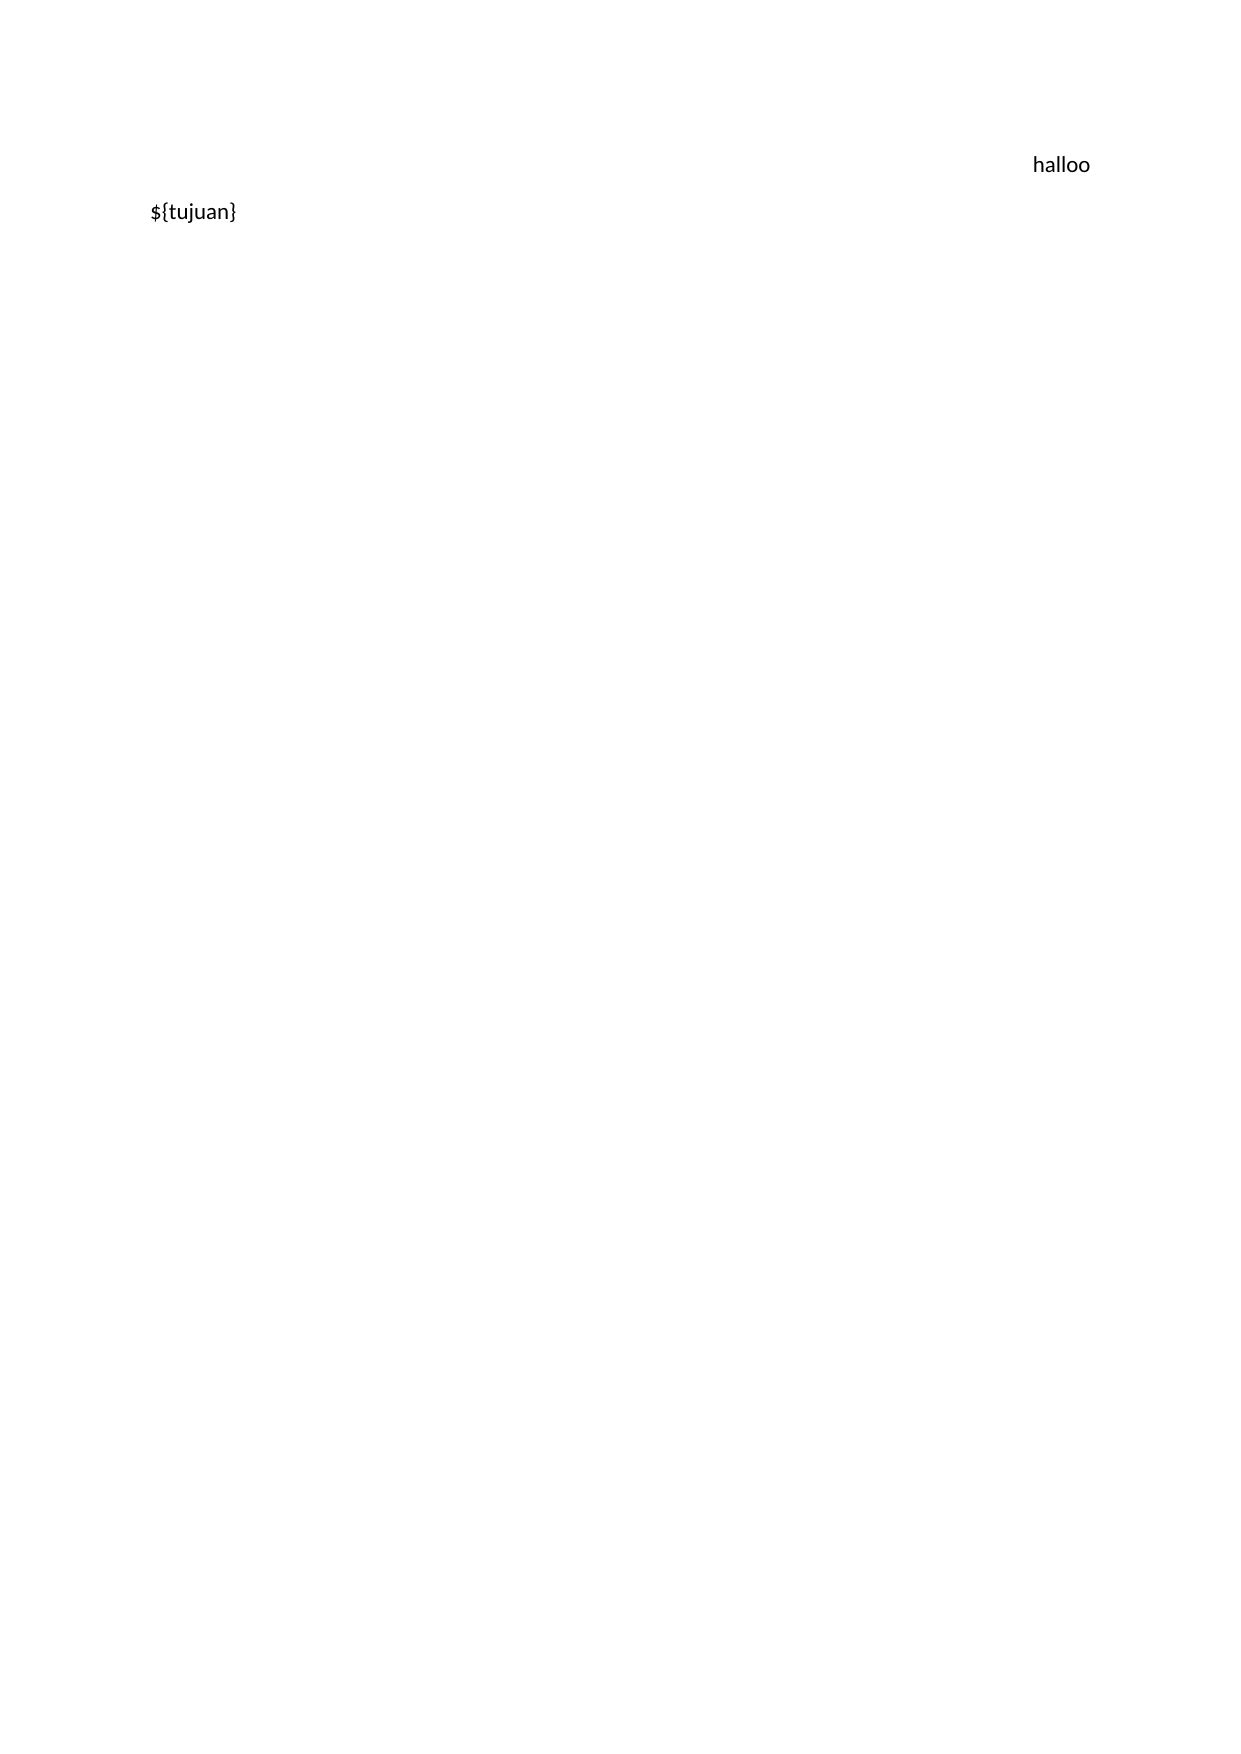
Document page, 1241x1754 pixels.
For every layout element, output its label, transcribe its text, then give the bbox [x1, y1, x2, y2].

text ${tujuan} [150, 197, 1090, 225]
text halloo [150, 150, 1090, 178]
